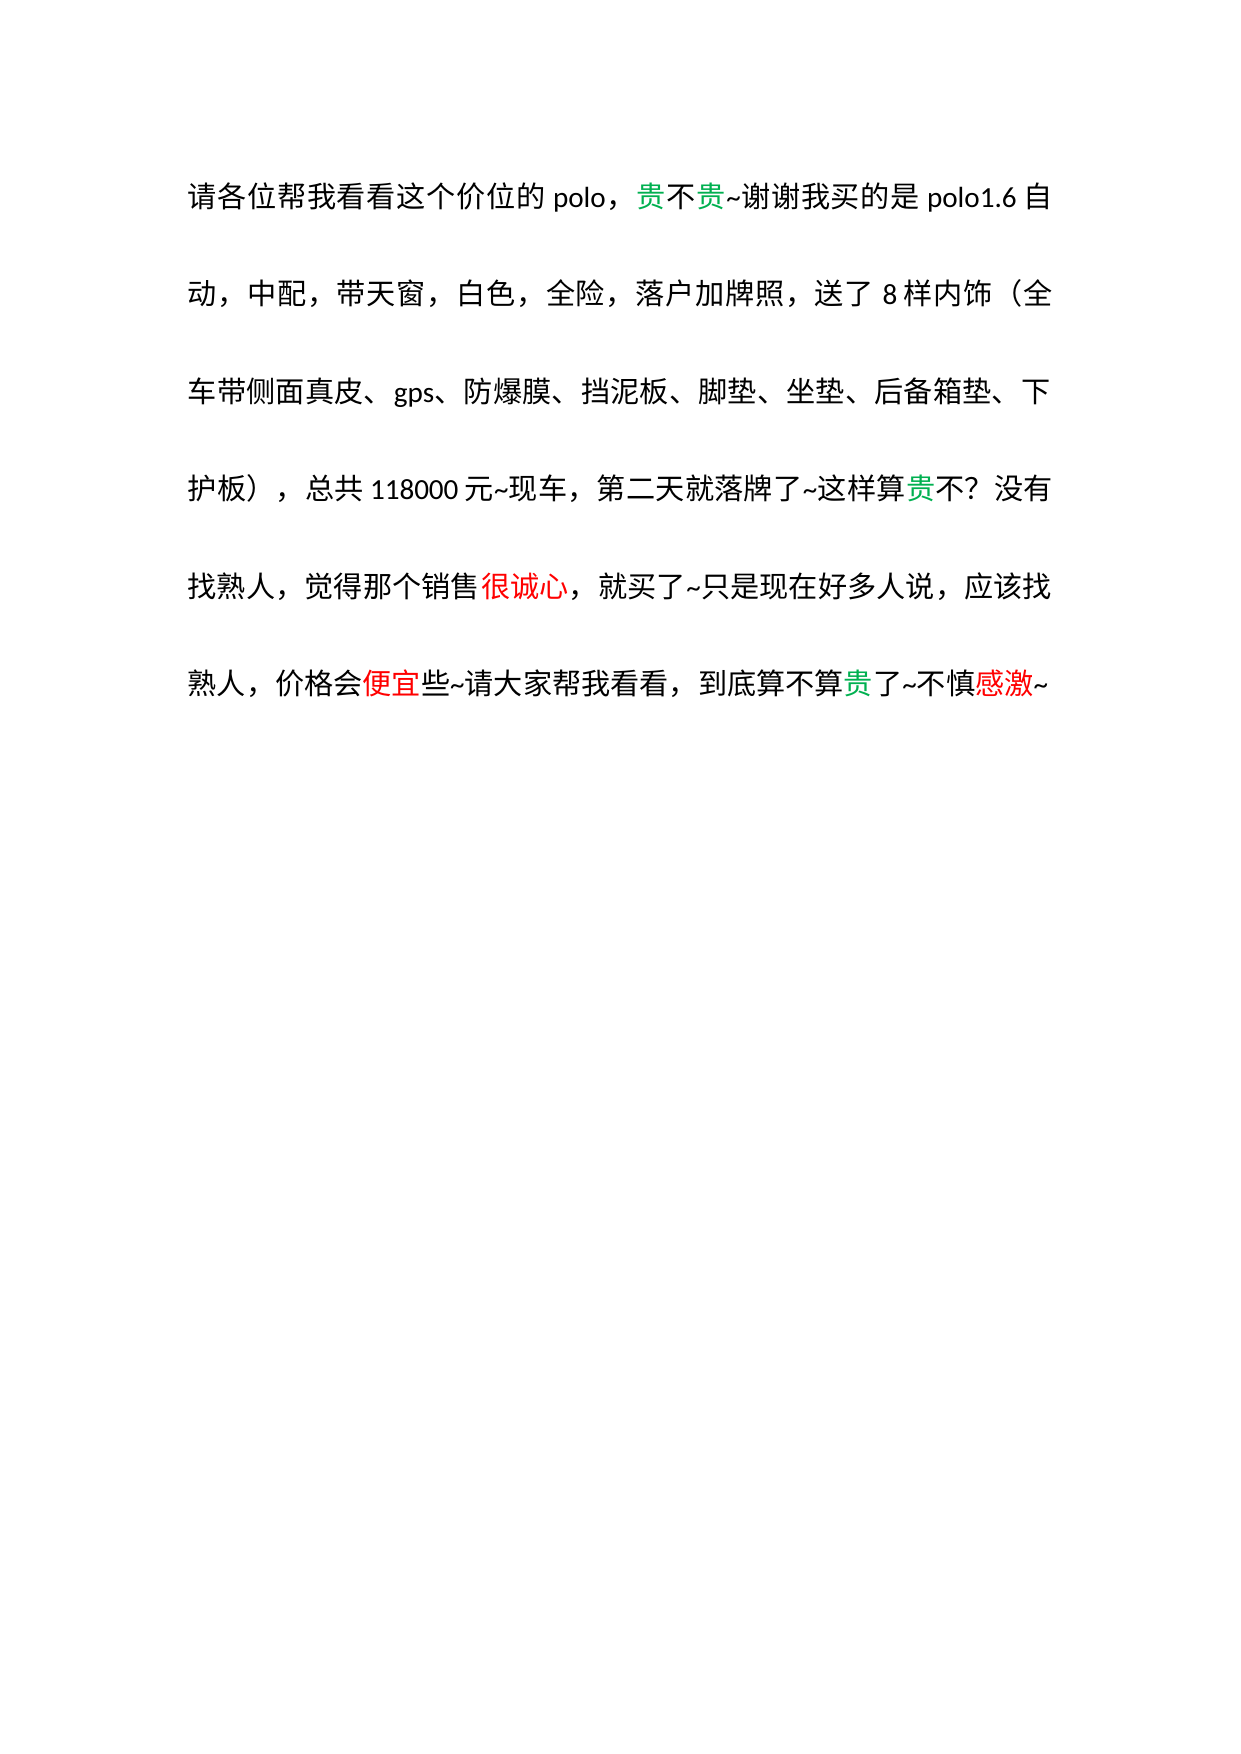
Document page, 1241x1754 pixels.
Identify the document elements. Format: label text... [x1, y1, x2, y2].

text 请各位帮我看看这个价位的polo，贵不贵~谢谢我买的是polo1.6自动，中配，带天窗，白色，全险，落户加牌照，送了8样内饰（全车带侧面真皮、gps、防爆膜、挡泥板、脚垫、坐垫、后备箱垫、下护板），总共118000元~现车，第二天就落牌了~这样算贵不？没有找熟人，觉得那个销售很诚心，就买了~只是现在好多人说，应该找熟人，价格会便宜些~请大家帮我看看，到底算不算贵了~不慎感激~ [187, 162, 1053, 714]
